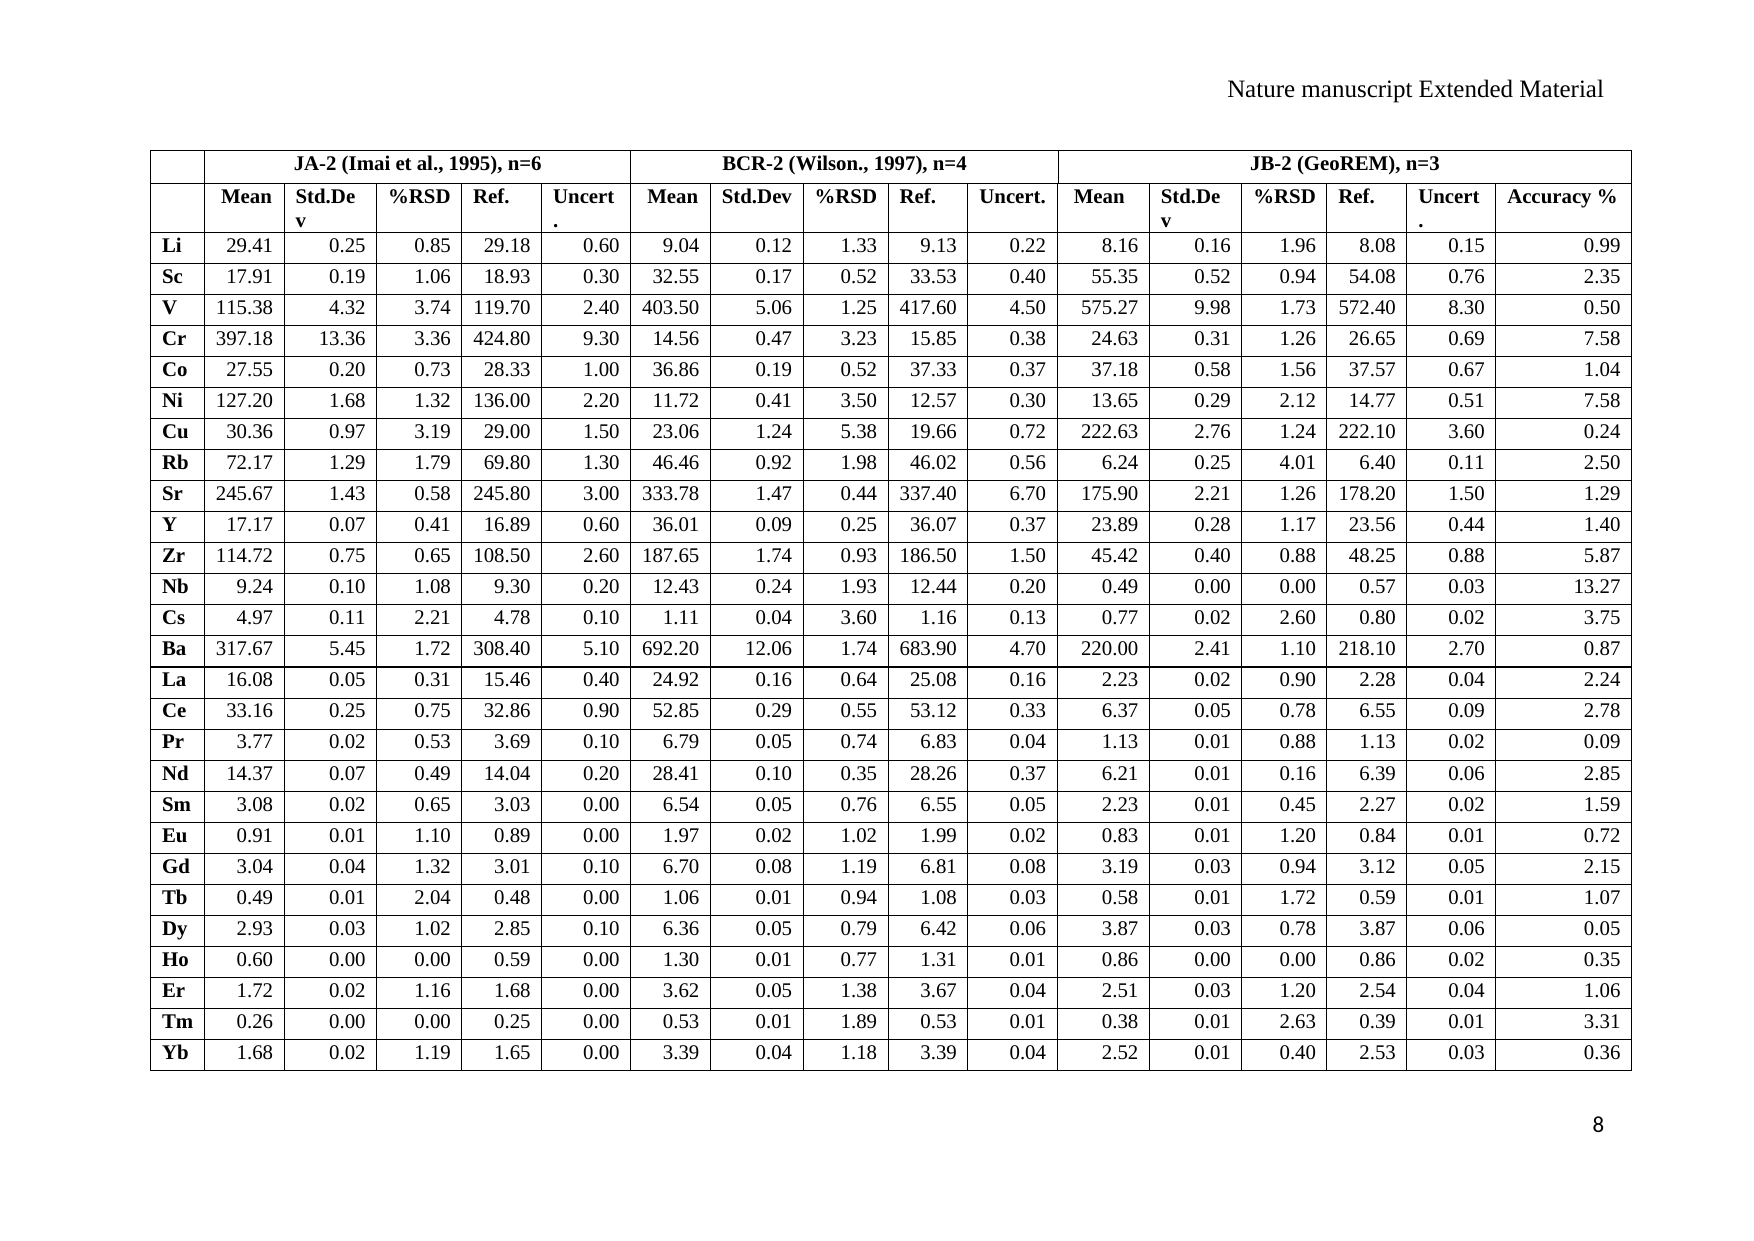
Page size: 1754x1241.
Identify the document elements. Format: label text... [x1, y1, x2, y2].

table_cell Std.Dev [1150, 184, 1241, 232]
table_cell 8.30 [1407, 295, 1495, 325]
table_cell 308.40 [462, 636, 541, 666]
table_cell 1.06 [377, 264, 461, 294]
table_cell 4.78 [462, 605, 541, 635]
table_cell 0.97 [285, 419, 376, 449]
table_cell 0.00 [377, 947, 461, 977]
table_cell 0.60 [542, 233, 630, 263]
table_cell 1.65 [462, 1040, 541, 1070]
table_cell 0.08 [968, 854, 1057, 884]
table_cell 1.19 [377, 1040, 461, 1070]
table_cell 0.06 [1407, 916, 1495, 946]
table_cell Gd [151, 854, 204, 884]
table_cell 1.10 [377, 823, 461, 853]
table_cell 0.56 [968, 450, 1057, 480]
table_cell 0.58 [1150, 357, 1241, 387]
table_cell 136.00 [462, 388, 541, 418]
table_cell 1.29 [285, 450, 376, 480]
table_cell 7.58 [1496, 326, 1631, 356]
table_cell 1.96 [1242, 233, 1326, 263]
table_cell 3.87 [1327, 916, 1406, 946]
table_cell 2.21 [377, 605, 461, 635]
table_cell 0.10 [542, 730, 630, 759]
table_cell 9.13 [889, 233, 967, 263]
table_cell 14.37 [205, 761, 284, 791]
table_cell 0.07 [285, 761, 376, 791]
table_cell Eu [151, 823, 204, 853]
table_cell 14.56 [631, 326, 710, 356]
table_cell 1.30 [542, 450, 630, 480]
table_cell 1.20 [1242, 978, 1326, 1008]
table_cell 2.40 [542, 295, 630, 325]
table_cell 0.25 [285, 233, 376, 263]
table_cell 0.86 [1327, 947, 1406, 977]
table_cell 0.44 [1407, 512, 1495, 542]
table_cell 0.86 [1058, 947, 1149, 977]
table_cell 424.80 [462, 326, 541, 356]
table_cell 4.01 [1242, 450, 1326, 480]
table_cell 1.24 [1242, 419, 1326, 449]
table_cell 1.20 [1242, 823, 1326, 853]
table_cell 1.08 [889, 885, 967, 915]
table_cell 3.36 [377, 326, 461, 356]
table_cell 1.74 [711, 543, 803, 573]
table_cell 16.89 [462, 512, 541, 542]
table_cell 2.51 [1058, 978, 1149, 1008]
table_cell 0.73 [377, 357, 461, 387]
table_cell 55.35 [1058, 264, 1149, 294]
table_cell 3.87 [1058, 916, 1149, 946]
table_cell 0.53 [631, 1009, 710, 1039]
table_cell 0.04 [285, 854, 376, 884]
table_cell Mean [205, 184, 284, 232]
table_cell 0.06 [1407, 761, 1495, 791]
table_cell 0.00 [542, 1040, 630, 1070]
table_cell 23.56 [1327, 512, 1406, 542]
table_cell 0.04 [711, 605, 803, 635]
table_cell 29.00 [462, 419, 541, 449]
table_cell 8.16 [1058, 233, 1149, 263]
table_cell 187.65 [631, 543, 710, 573]
table_cell 0.37 [968, 761, 1057, 791]
table_cell Mean [1058, 184, 1149, 232]
table_cell Ref. [1327, 184, 1406, 232]
table_cell 1.32 [377, 854, 461, 884]
table_cell 1.18 [804, 1040, 888, 1070]
table_cell 186.50 [889, 543, 967, 573]
table_cell 0.29 [1150, 388, 1241, 418]
table_cell 3.39 [631, 1040, 710, 1070]
table_cell 0.00 [1150, 574, 1241, 604]
table_cell 28.26 [889, 761, 967, 791]
table_cell 1.40 [1496, 512, 1631, 542]
table_cell 0.06 [968, 916, 1057, 946]
table_cell 575.27 [1058, 295, 1149, 325]
table_cell 1.13 [1058, 730, 1149, 759]
table_cell 2.28 [1327, 668, 1406, 697]
table_cell 14.04 [462, 761, 541, 791]
table_cell 33.16 [205, 699, 284, 728]
table_cell 0.76 [804, 792, 888, 822]
table_cell 0.10 [711, 761, 803, 791]
table_cell 1.30 [631, 947, 710, 977]
table_cell 37.33 [889, 357, 967, 387]
table_cell 0.65 [377, 543, 461, 573]
table_cell 0.10 [542, 916, 630, 946]
table_cell 0.89 [462, 823, 541, 853]
table_cell Mean [631, 184, 710, 232]
table_cell 36.01 [631, 512, 710, 542]
table_cell 0.69 [1407, 326, 1495, 356]
table_cell 0.11 [1407, 450, 1495, 480]
table_cell 1.13 [1327, 730, 1406, 759]
table_cell Ho [151, 947, 204, 977]
table_cell 0.51 [1407, 388, 1495, 418]
table_cell 37.18 [1058, 357, 1149, 387]
table_cell 0.88 [1242, 730, 1326, 759]
table_cell 0.05 [711, 792, 803, 822]
table_header BCR-2 (Wilson., 1997), n=4 [631, 151, 1058, 183]
table_cell 2.63 [1242, 1009, 1326, 1039]
table_cell 12.06 [711, 636, 803, 666]
table_cell 317.67 [205, 636, 284, 666]
table_cell 0.00 [1242, 574, 1326, 604]
table_cell 3.74 [377, 295, 461, 325]
table_cell 0.92 [711, 450, 803, 480]
table_cell 0.59 [462, 947, 541, 977]
table_cell 2.04 [377, 885, 461, 915]
table_cell 2.12 [1242, 388, 1326, 418]
table_cell 2.85 [1496, 761, 1631, 791]
table_cell 222.10 [1327, 419, 1406, 449]
table_cell 1.73 [1242, 295, 1326, 325]
table_cell 0.00 [285, 1009, 376, 1039]
table_cell 0.58 [1058, 885, 1149, 915]
table_cell 13.27 [1496, 574, 1631, 604]
table_cell 3.19 [1058, 854, 1149, 884]
table_cell 1.19 [804, 854, 888, 884]
table_cell 403.50 [631, 295, 710, 325]
table_cell 1.26 [1242, 326, 1326, 356]
table_cell 9.30 [462, 574, 541, 604]
table_cell 0.01 [711, 1009, 803, 1039]
table_cell 0.77 [804, 947, 888, 977]
table_cell Rb [151, 450, 204, 480]
table_cell 4.97 [205, 605, 284, 635]
table_cell 1.07 [1496, 885, 1631, 915]
table_cell 0.65 [377, 792, 461, 822]
table_cell %RSD [804, 184, 888, 232]
table_cell 2.20 [542, 388, 630, 418]
table_cell 0.19 [711, 357, 803, 387]
table_cell 2.54 [1327, 978, 1406, 1008]
table_cell 0.05 [968, 792, 1057, 822]
table_cell %RSD [1242, 184, 1326, 232]
table_cell 0.16 [1242, 761, 1326, 791]
table_cell 1.31 [889, 947, 967, 977]
table_cell 0.79 [804, 916, 888, 946]
table_cell 0.00 [542, 978, 630, 1008]
table_cell Uncert. [542, 184, 630, 232]
table_cell 46.46 [631, 450, 710, 480]
table_cell 417.60 [889, 295, 967, 325]
table_header JB-2 (GeoREM), n=3 [1059, 151, 1631, 183]
table_cell 2.70 [1407, 636, 1495, 666]
table_cell 0.11 [285, 605, 376, 635]
table_cell 0.30 [542, 264, 630, 294]
table_cell 0.45 [1242, 792, 1326, 822]
table_cell 127.20 [205, 388, 284, 418]
table_cell 220.00 [1058, 636, 1149, 666]
table_cell 6.36 [631, 916, 710, 946]
table_cell 2.93 [205, 916, 284, 946]
table_cell 3.39 [889, 1040, 967, 1070]
table_cell 5.10 [542, 636, 630, 666]
table_cell 0.72 [1496, 823, 1631, 853]
table_cell 0.80 [1327, 605, 1406, 635]
table_cell 0.01 [711, 885, 803, 915]
table_cell 0.01 [1407, 1009, 1495, 1039]
table_cell 9.24 [205, 574, 284, 604]
table_cell 0.07 [285, 512, 376, 542]
table_cell 0.83 [1058, 823, 1149, 853]
table_cell 12.44 [889, 574, 967, 604]
table_cell 5.38 [804, 419, 888, 449]
table_cell 0.20 [285, 357, 376, 387]
table_cell 0.53 [889, 1009, 967, 1039]
table_cell Cs [151, 605, 204, 635]
table_cell 0.60 [205, 947, 284, 977]
table_cell 0.60 [542, 512, 630, 542]
table_cell 0.85 [377, 233, 461, 263]
table_cell 1.47 [711, 481, 803, 511]
table_cell 52.85 [631, 699, 710, 728]
table_cell 0.52 [804, 357, 888, 387]
table_cell 6.83 [889, 730, 967, 759]
table_cell 0.05 [1496, 916, 1631, 946]
table_cell 3.08 [205, 792, 284, 822]
table_cell 1.72 [1242, 885, 1326, 915]
table_cell 0.05 [711, 978, 803, 1008]
table_cell 0.03 [1150, 854, 1241, 884]
table_cell 9.04 [631, 233, 710, 263]
table_cell 0.02 [1407, 947, 1495, 977]
table_cell 0.49 [205, 885, 284, 915]
table_cell Sm [151, 792, 204, 822]
table_cell 0.00 [542, 947, 630, 977]
table_cell 0.03 [1407, 1040, 1495, 1070]
table_cell 0.25 [1150, 450, 1241, 480]
table_cell 0.78 [1242, 916, 1326, 946]
table_cell %RSD [377, 184, 461, 232]
table_cell 2.50 [1496, 450, 1631, 480]
table_cell 1.29 [1496, 481, 1631, 511]
table_cell 0.01 [285, 885, 376, 915]
table_cell 1.59 [1496, 792, 1631, 822]
table_cell 397.18 [205, 326, 284, 356]
table_cell 0.02 [1407, 605, 1495, 635]
table_cell 2.27 [1327, 792, 1406, 822]
table_cell 0.29 [711, 699, 803, 728]
table_cell 37.57 [1327, 357, 1406, 387]
table_cell Ce [151, 699, 204, 728]
table_cell 0.05 [1407, 854, 1495, 884]
table_cell 178.20 [1327, 481, 1406, 511]
table_cell 0.26 [205, 1009, 284, 1039]
table_cell 119.70 [462, 295, 541, 325]
table_cell 0.25 [462, 1009, 541, 1039]
table_cell 0.02 [711, 823, 803, 853]
table_cell 0.01 [285, 823, 376, 853]
table_cell Sr [151, 481, 204, 511]
table_cell 2.21 [1150, 481, 1241, 511]
table_cell 1.72 [205, 978, 284, 1008]
table_cell 0.94 [804, 885, 888, 915]
table_cell 0.03 [1407, 574, 1495, 604]
table_cell Zr [151, 543, 204, 573]
table_cell 0.44 [804, 481, 888, 511]
table_cell 0.40 [968, 264, 1057, 294]
table_cell 2.53 [1327, 1040, 1406, 1070]
table_cell [151, 184, 204, 232]
table_cell 3.04 [205, 854, 284, 884]
table_cell 0.09 [1407, 699, 1495, 728]
table_cell Uncert. [1407, 184, 1495, 232]
table_cell 0.38 [1058, 1009, 1149, 1039]
table_cell 175.90 [1058, 481, 1149, 511]
table_cell 0.90 [542, 699, 630, 728]
table_cell 0.01 [711, 947, 803, 977]
table_cell 0.94 [1242, 264, 1326, 294]
table_cell 0.01 [1150, 823, 1241, 853]
table_cell 0.09 [711, 512, 803, 542]
table_cell 0.03 [1150, 978, 1241, 1008]
table_cell 1.72 [377, 636, 461, 666]
table_cell 0.10 [542, 854, 630, 884]
table_cell 0.10 [285, 574, 376, 604]
table_cell 9.98 [1150, 295, 1241, 325]
table_cell 0.01 [1407, 823, 1495, 853]
table_cell 6.40 [1327, 450, 1406, 480]
table_cell 6.42 [889, 916, 967, 946]
table_cell 13.65 [1058, 388, 1149, 418]
table_cell V [151, 295, 204, 325]
table_cell 8.08 [1327, 233, 1406, 263]
table_cell 15.85 [889, 326, 967, 356]
table_cell 6.70 [968, 481, 1057, 511]
table_cell 29.18 [462, 233, 541, 263]
table_cell 0.88 [1407, 543, 1495, 573]
table_cell 0.93 [804, 543, 888, 573]
table_cell 0.33 [968, 699, 1057, 728]
table_cell Pr [151, 730, 204, 759]
table_cell 4.70 [968, 636, 1057, 666]
table_cell 0.76 [1407, 264, 1495, 294]
table_cell 1.08 [377, 574, 461, 604]
table_cell 1.50 [542, 419, 630, 449]
table_cell 0.64 [804, 668, 888, 697]
table_cell 0.02 [285, 730, 376, 759]
table_cell 0.88 [1242, 543, 1326, 573]
table_cell 683.90 [889, 636, 967, 666]
table_cell 48.25 [1327, 543, 1406, 573]
table_cell 1.79 [377, 450, 461, 480]
table_cell 29.41 [205, 233, 284, 263]
table_cell 16.08 [205, 668, 284, 697]
table_cell 1.32 [377, 388, 461, 418]
table_cell 0.41 [711, 388, 803, 418]
table_cell 2.23 [1058, 792, 1149, 822]
table_cell 218.10 [1327, 636, 1406, 666]
table_cell 0.20 [968, 574, 1057, 604]
table_cell 7.58 [1496, 388, 1631, 418]
table_cell 0.35 [1496, 947, 1631, 977]
table_cell 0.53 [377, 730, 461, 759]
table_cell 0.38 [968, 326, 1057, 356]
table_cell 6.81 [889, 854, 967, 884]
table_cell 0.74 [804, 730, 888, 759]
table_cell 23.89 [1058, 512, 1149, 542]
table_cell 26.65 [1327, 326, 1406, 356]
table_cell 2.15 [1496, 854, 1631, 884]
table_cell Ref. [889, 184, 967, 232]
table_cell 6.39 [1327, 761, 1406, 791]
table_cell 2.35 [1496, 264, 1631, 294]
table_cell 6.79 [631, 730, 710, 759]
table_cell 0.47 [711, 326, 803, 356]
table_cell 0.39 [1327, 1009, 1406, 1039]
table_cell 1.06 [1496, 978, 1631, 1008]
table_cell 0.28 [1150, 512, 1241, 542]
table_cell 0.40 [542, 668, 630, 697]
table_cell 0.02 [1150, 605, 1241, 635]
table_cell 333.78 [631, 481, 710, 511]
table_cell 0.04 [968, 978, 1057, 1008]
table_cell 1.33 [804, 233, 888, 263]
table_cell 1.02 [804, 823, 888, 853]
table_cell 2.23 [1058, 668, 1149, 697]
table_cell 53.12 [889, 699, 967, 728]
table_cell 0.02 [285, 792, 376, 822]
table_cell Std.Dev [285, 184, 376, 232]
table_cell 3.12 [1327, 854, 1406, 884]
table_cell 0.01 [1407, 885, 1495, 915]
table_cell 28.41 [631, 761, 710, 791]
table_cell 0.04 [968, 730, 1057, 759]
table_cell 1.26 [1242, 481, 1326, 511]
table_cell 0.00 [542, 823, 630, 853]
table_cell 245.67 [205, 481, 284, 511]
table_cell 0.17 [711, 264, 803, 294]
table_cell 6.55 [1327, 699, 1406, 728]
table_cell 0.24 [711, 574, 803, 604]
table_cell 0.02 [285, 978, 376, 1008]
table_cell 0.03 [285, 916, 376, 946]
table_cell 1.38 [804, 978, 888, 1008]
table_cell 572.40 [1327, 295, 1406, 325]
table_cell Ref. [462, 184, 541, 232]
table_cell 1.25 [804, 295, 888, 325]
table_cell 1.11 [631, 605, 710, 635]
table_cell 6.24 [1058, 450, 1149, 480]
table_cell 0.05 [711, 916, 803, 946]
table_cell 0.09 [1496, 730, 1631, 759]
table_cell 5.06 [711, 295, 803, 325]
table_cell 27.55 [205, 357, 284, 387]
table_cell Tm [151, 1009, 204, 1039]
table_header [151, 151, 204, 183]
table_cell 0.58 [377, 481, 461, 511]
table_cell 0.75 [377, 699, 461, 728]
table_cell 3.31 [1496, 1009, 1631, 1039]
table_cell 0.03 [968, 885, 1057, 915]
table_cell 1.68 [285, 388, 376, 418]
table_cell 337.40 [889, 481, 967, 511]
table_cell 6.21 [1058, 761, 1149, 791]
table_cell 17.91 [205, 264, 284, 294]
table_cell 2.24 [1496, 668, 1631, 697]
table_cell 32.86 [462, 699, 541, 728]
table_cell 0.10 [542, 605, 630, 635]
table_cell 0.49 [1058, 574, 1149, 604]
table_cell 0.37 [968, 512, 1057, 542]
table_cell 0.04 [1407, 668, 1495, 697]
table_cell 1.04 [1496, 357, 1631, 387]
table_cell 0.05 [711, 730, 803, 759]
table_cell 19.66 [889, 419, 967, 449]
table_cell 4.32 [285, 295, 376, 325]
table_cell 1.16 [377, 978, 461, 1008]
table_cell 33.53 [889, 264, 967, 294]
table_cell 0.01 [968, 1009, 1057, 1039]
table_cell 3.01 [462, 854, 541, 884]
table_cell 0.40 [1242, 1040, 1326, 1070]
table_cell 69.80 [462, 450, 541, 480]
table_cell 2.85 [462, 916, 541, 946]
table_cell 0.01 [1150, 730, 1241, 759]
table_cell 1.02 [377, 916, 461, 946]
table_cell 0.13 [968, 605, 1057, 635]
table_cell 11.72 [631, 388, 710, 418]
table_cell 1.50 [968, 543, 1057, 573]
table_cell 0.01 [1150, 1040, 1241, 1070]
table_cell 0.16 [711, 668, 803, 697]
table_cell 3.77 [205, 730, 284, 759]
table_cell 0.05 [285, 668, 376, 697]
table_cell Sc [151, 264, 204, 294]
table_cell 25.08 [889, 668, 967, 697]
table_cell 3.62 [631, 978, 710, 1008]
table_cell Dy [151, 916, 204, 946]
table_cell 0.16 [1150, 233, 1241, 263]
table_cell 1.74 [804, 636, 888, 666]
table_cell 0.00 [377, 1009, 461, 1039]
table_cell 1.17 [1242, 512, 1326, 542]
table_cell 0.00 [542, 792, 630, 822]
table_cell 24.92 [631, 668, 710, 697]
table_cell 0.31 [377, 668, 461, 697]
table_cell 0.00 [542, 1009, 630, 1039]
table_cell 0.20 [542, 574, 630, 604]
table_cell Accuracy % [1496, 184, 1631, 232]
table_cell Nd [151, 761, 204, 791]
table_cell 0.00 [542, 885, 630, 915]
table_cell 692.20 [631, 636, 710, 666]
table_cell Cu [151, 419, 204, 449]
table_cell 6.70 [631, 854, 710, 884]
table_cell 0.50 [1496, 295, 1631, 325]
table_cell 0.75 [285, 543, 376, 573]
table_cell 0.90 [1242, 668, 1326, 697]
table_cell 0.05 [1150, 699, 1241, 728]
table_cell 3.69 [462, 730, 541, 759]
table_cell 0.78 [1242, 699, 1326, 728]
table_cell 0.01 [1150, 885, 1241, 915]
table_cell 0.52 [804, 264, 888, 294]
table_cell 32.55 [631, 264, 710, 294]
table_cell Li [151, 233, 204, 263]
table_cell 1.56 [1242, 357, 1326, 387]
table_cell 0.87 [1496, 636, 1631, 666]
table_cell 2.76 [1150, 419, 1241, 449]
table_cell 114.72 [205, 543, 284, 573]
table_cell 4.50 [968, 295, 1057, 325]
table_cell 0.31 [1150, 326, 1241, 356]
table_cell 5.45 [285, 636, 376, 666]
table_cell 0.24 [1496, 419, 1631, 449]
table_cell 2.60 [542, 543, 630, 573]
table_cell 15.46 [462, 668, 541, 697]
table_cell 1.50 [1407, 481, 1495, 511]
table_cell 1.16 [889, 605, 967, 635]
table_cell 0.52 [1150, 264, 1241, 294]
table_cell 3.67 [889, 978, 967, 1008]
table_cell 1.98 [804, 450, 888, 480]
table_cell 0.59 [1327, 885, 1406, 915]
table_cell 9.30 [542, 326, 630, 356]
table_cell 6.37 [1058, 699, 1149, 728]
table_cell 3.00 [542, 481, 630, 511]
table_cell 2.52 [1058, 1040, 1149, 1070]
table_cell 0.25 [804, 512, 888, 542]
table_cell 3.50 [804, 388, 888, 418]
table_cell 0.00 [1242, 947, 1326, 977]
table_cell 3.75 [1496, 605, 1631, 635]
table_cell 30.36 [205, 419, 284, 449]
table_cell 0.02 [1150, 668, 1241, 697]
table_cell 23.06 [631, 419, 710, 449]
table_cell 222.63 [1058, 419, 1149, 449]
table_cell 1.99 [889, 823, 967, 853]
table_cell 0.00 [1150, 947, 1241, 977]
table_cell Nb [151, 574, 204, 604]
table_cell 0.01 [1150, 1009, 1241, 1039]
table_cell 1.97 [631, 823, 710, 853]
table_cell 46.02 [889, 450, 967, 480]
table_cell 0.01 [968, 947, 1057, 977]
table_cell 0.72 [968, 419, 1057, 449]
table_cell 2.78 [1496, 699, 1631, 728]
table_cell 72.17 [205, 450, 284, 480]
table_cell 0.94 [1242, 854, 1326, 884]
table_cell 0.22 [968, 233, 1057, 263]
table_cell 3.60 [804, 605, 888, 635]
table_cell 1.68 [462, 978, 541, 1008]
table_cell 1.43 [285, 481, 376, 511]
table_cell 0.03 [1150, 916, 1241, 946]
table_cell 0.20 [542, 761, 630, 791]
table_cell Uncert. [968, 184, 1057, 232]
table_cell 0.91 [205, 823, 284, 853]
table_cell 6.55 [889, 792, 967, 822]
table_cell 0.37 [968, 357, 1057, 387]
table_cell 0.57 [1327, 574, 1406, 604]
table_cell 0.36 [1496, 1040, 1631, 1070]
table_cell 28.33 [462, 357, 541, 387]
table_cell 0.48 [462, 885, 541, 915]
table_cell Ni [151, 388, 204, 418]
table_cell Cr [151, 326, 204, 356]
table_cell 3.60 [1407, 419, 1495, 449]
table_cell 0.01 [1150, 792, 1241, 822]
table_cell 0.02 [1407, 792, 1495, 822]
table_cell 0.02 [1407, 730, 1495, 759]
table_cell 0.67 [1407, 357, 1495, 387]
table_cell 245.80 [462, 481, 541, 511]
table_cell 0.02 [968, 823, 1057, 853]
table_cell 1.10 [1242, 636, 1326, 666]
table_cell 0.55 [804, 699, 888, 728]
table_cell 1.93 [804, 574, 888, 604]
table_cell 12.43 [631, 574, 710, 604]
table_cell 0.08 [711, 854, 803, 884]
table_cell 2.41 [1150, 636, 1241, 666]
table_cell 0.41 [377, 512, 461, 542]
table_cell 1.00 [542, 357, 630, 387]
table_cell Tb [151, 885, 204, 915]
table_cell 108.50 [462, 543, 541, 573]
table_cell 45.42 [1058, 543, 1149, 573]
table_cell 3.23 [804, 326, 888, 356]
table_cell 17.17 [205, 512, 284, 542]
table_cell 3.03 [462, 792, 541, 822]
table_cell Y [151, 512, 204, 542]
table_cell 0.02 [285, 1040, 376, 1070]
table_cell Std.Dev [711, 184, 803, 232]
table_cell Er [151, 978, 204, 1008]
table_header JA-2 (Imai et al., 1995), n=6 [205, 151, 630, 183]
table_cell 12.57 [889, 388, 967, 418]
table_cell 0.77 [1058, 605, 1149, 635]
table_cell 115.38 [205, 295, 284, 325]
table_cell 1.24 [711, 419, 803, 449]
table_cell 0.12 [711, 233, 803, 263]
table_cell 0.25 [285, 699, 376, 728]
table_cell 1.89 [804, 1009, 888, 1039]
table_cell 0.00 [285, 947, 376, 977]
table_cell Co [151, 357, 204, 387]
table_cell 0.84 [1327, 823, 1406, 853]
table_cell La [151, 668, 204, 697]
table_cell 0.35 [804, 761, 888, 791]
table_cell 0.15 [1407, 233, 1495, 263]
table_cell 54.08 [1327, 264, 1406, 294]
table_cell 36.86 [631, 357, 710, 387]
table_cell 2.60 [1242, 605, 1326, 635]
table_cell 0.01 [1150, 761, 1241, 791]
table_cell Ba [151, 636, 204, 666]
table_cell 0.19 [285, 264, 376, 294]
table_cell 0.04 [968, 1040, 1057, 1070]
table_cell 0.99 [1496, 233, 1631, 263]
table_cell 6.54 [631, 792, 710, 822]
table_cell 0.40 [1150, 543, 1241, 573]
table_cell 36.07 [889, 512, 967, 542]
table_cell 24.63 [1058, 326, 1149, 356]
table_cell 0.49 [377, 761, 461, 791]
table_cell 13.36 [285, 326, 376, 356]
table_cell 0.04 [711, 1040, 803, 1070]
table_cell 0.04 [1407, 978, 1495, 1008]
table_cell 5.87 [1496, 543, 1631, 573]
table_cell 0.16 [968, 668, 1057, 697]
table_cell 14.77 [1327, 388, 1406, 418]
table_cell 0.30 [968, 388, 1057, 418]
table_cell 3.19 [377, 419, 461, 449]
table_cell 1.06 [631, 885, 710, 915]
table_cell 18.93 [462, 264, 541, 294]
table_cell 1.68 [205, 1040, 284, 1070]
table_cell Yb [151, 1040, 204, 1070]
